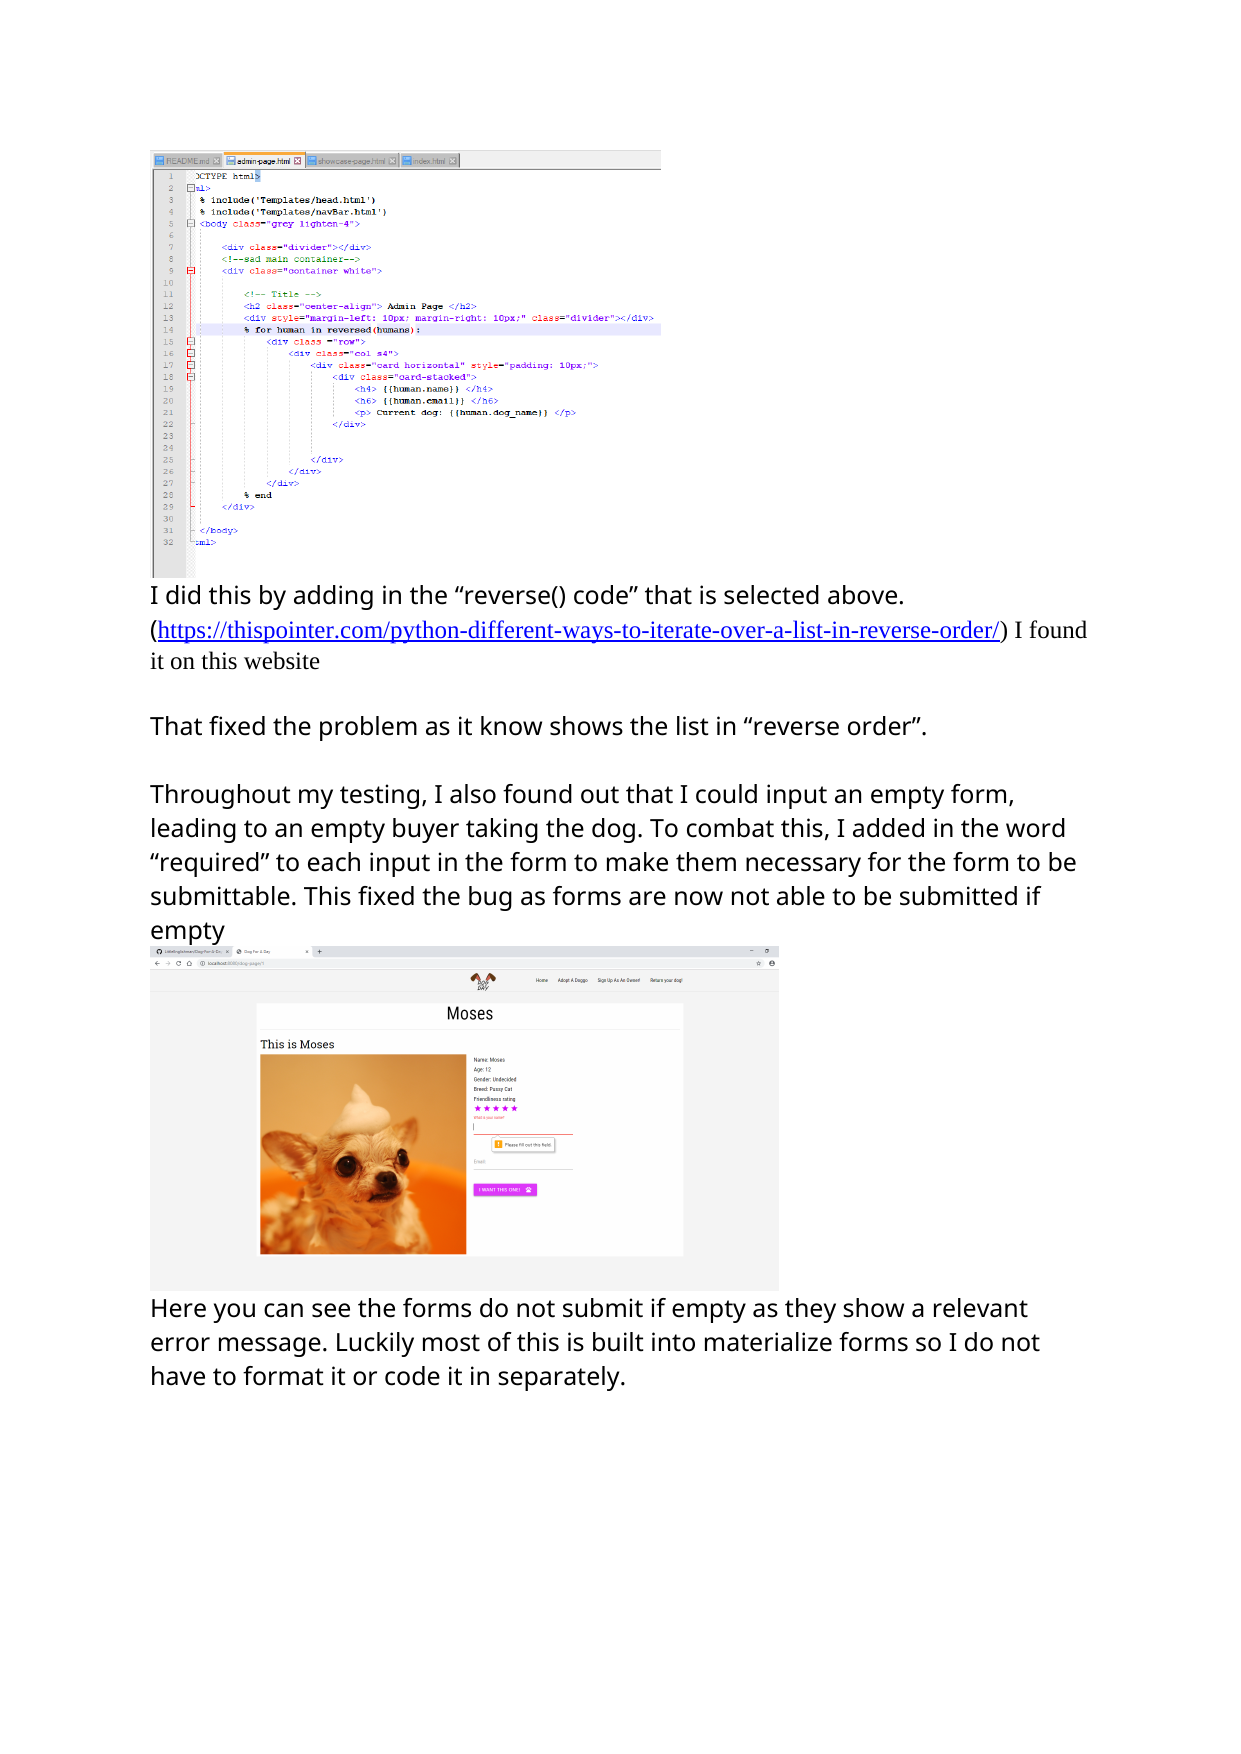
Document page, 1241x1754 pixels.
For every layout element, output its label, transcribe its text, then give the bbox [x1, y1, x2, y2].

text I did this by adding in the “reverse() code” that is selected above. [150, 578, 1090, 612]
text (https://thispointer.com/python-different-ways-to-iterate-over-a-list-in-reverse-order/) I found it on this website [150, 612, 1090, 674]
picture [150, 150, 661, 578]
picture [150, 946, 779, 1291]
text Throughout my testing, I also found out that I could input an empty form, leading to an empty buyer taking the dog. To combat this, I added in the word “required” to each input in the form to make them necessary for the form to be submittable. This fixed the bug as forms are now not able to be submitted if empty [150, 776, 1090, 947]
text That fixed the problem as it know shows the list in “reverse order”. [150, 709, 1090, 743]
text Here you can see the forms do not submit if empty as they show a relevant error message. Luckily most of this is built into materialize forms so I do not have to format it or code it in separately. [150, 1290, 1090, 1393]
